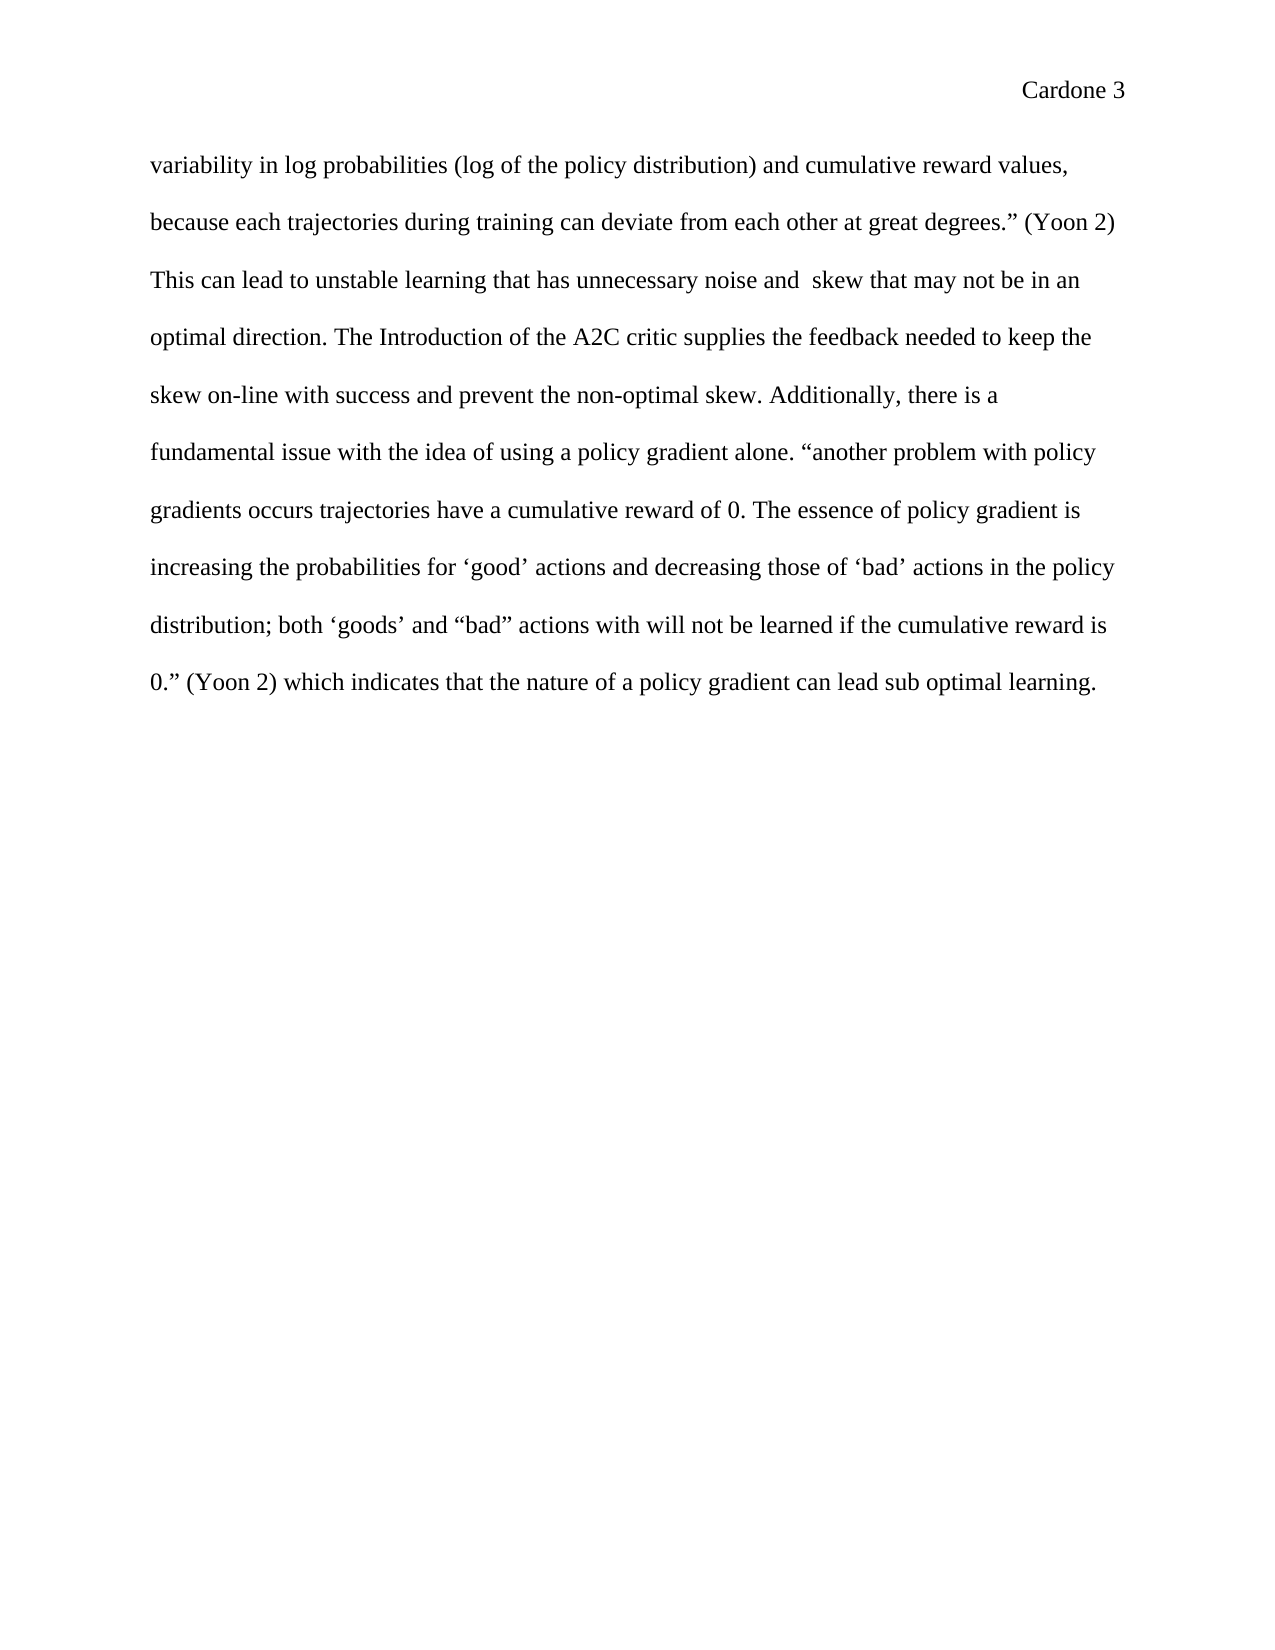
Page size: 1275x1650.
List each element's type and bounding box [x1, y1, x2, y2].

text [150, 150, 1125, 696]
